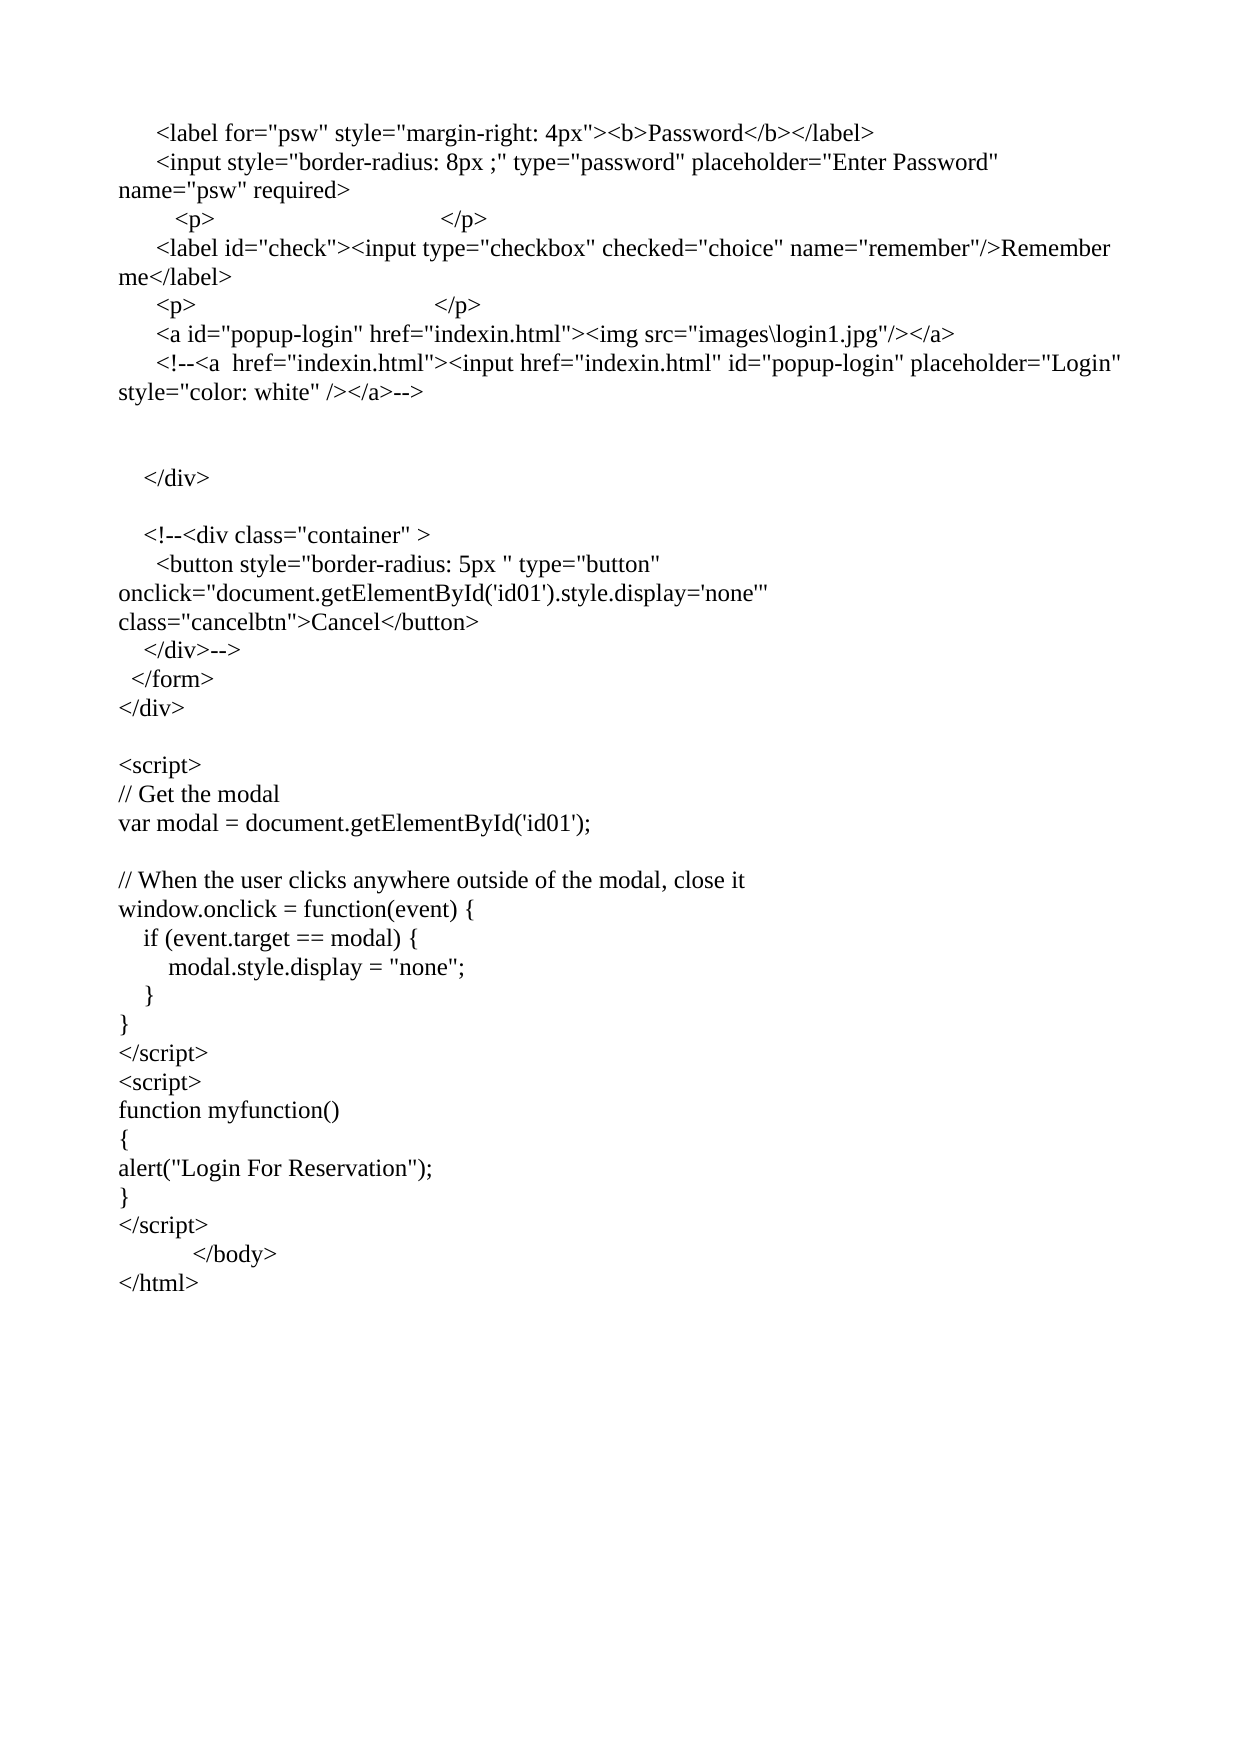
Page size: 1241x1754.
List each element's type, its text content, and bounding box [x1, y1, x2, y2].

text <label for="psw" style="margin-right: 4px"><b>Password</b></label> [118, 118, 1122, 147]
text <label id="check"><input type="checkbox" checked="choice" name="remember"/>Remember me</label> [118, 233, 1122, 291]
text // When the user clicks anywhere outside of the modal, close it [118, 866, 1122, 894]
text if (event.target == modal) { [118, 923, 1122, 952]
text // Get the modal [118, 779, 1122, 808]
text <!--<div class="container" > [118, 521, 1122, 549]
text var modal = document.getElementById('id01'); [118, 808, 1122, 837]
text <script> [118, 1067, 1122, 1096]
text } [118, 1009, 1122, 1038]
text </div>--> [118, 636, 1122, 664]
text window.onclick = function(event) { [118, 894, 1122, 923]
text <!--<a href="indexin.html"><input href="indexin.html" id="popup-login" placeholder="Login" style="color: white" /></a>--> [118, 348, 1122, 406]
text </script> [118, 1211, 1122, 1239]
text <script> [118, 751, 1122, 779]
text modal.style.display = "none"; [118, 952, 1122, 981]
text { [118, 1124, 1122, 1153]
text </body> [118, 1239, 1122, 1268]
text <button style="border-radius: 5px " type="button" onclick="document.getElementById('id01').style.display='none'" class="cancelbtn">Cancel</button> [118, 549, 1122, 636]
text <p> </p> [118, 204, 1122, 233]
text } [118, 1182, 1122, 1211]
text </script> [118, 1038, 1122, 1067]
text <a id="popup-login" href="indexin.html"><img src="images\login1.jpg"/></a> [118, 319, 1122, 348]
text alert("Login For Reservation"); [118, 1153, 1122, 1182]
text </form> [118, 664, 1122, 693]
text </html> [118, 1268, 1122, 1297]
text function myfunction() [118, 1096, 1122, 1124]
text } [118, 981, 1122, 1009]
text <p> </p> [118, 291, 1122, 319]
text <input style="border-radius: 8px ;" type="password" placeholder="Enter Password" name="psw" required> [118, 147, 1122, 204]
text </div> [118, 693, 1122, 722]
text </div> [118, 463, 1122, 492]
